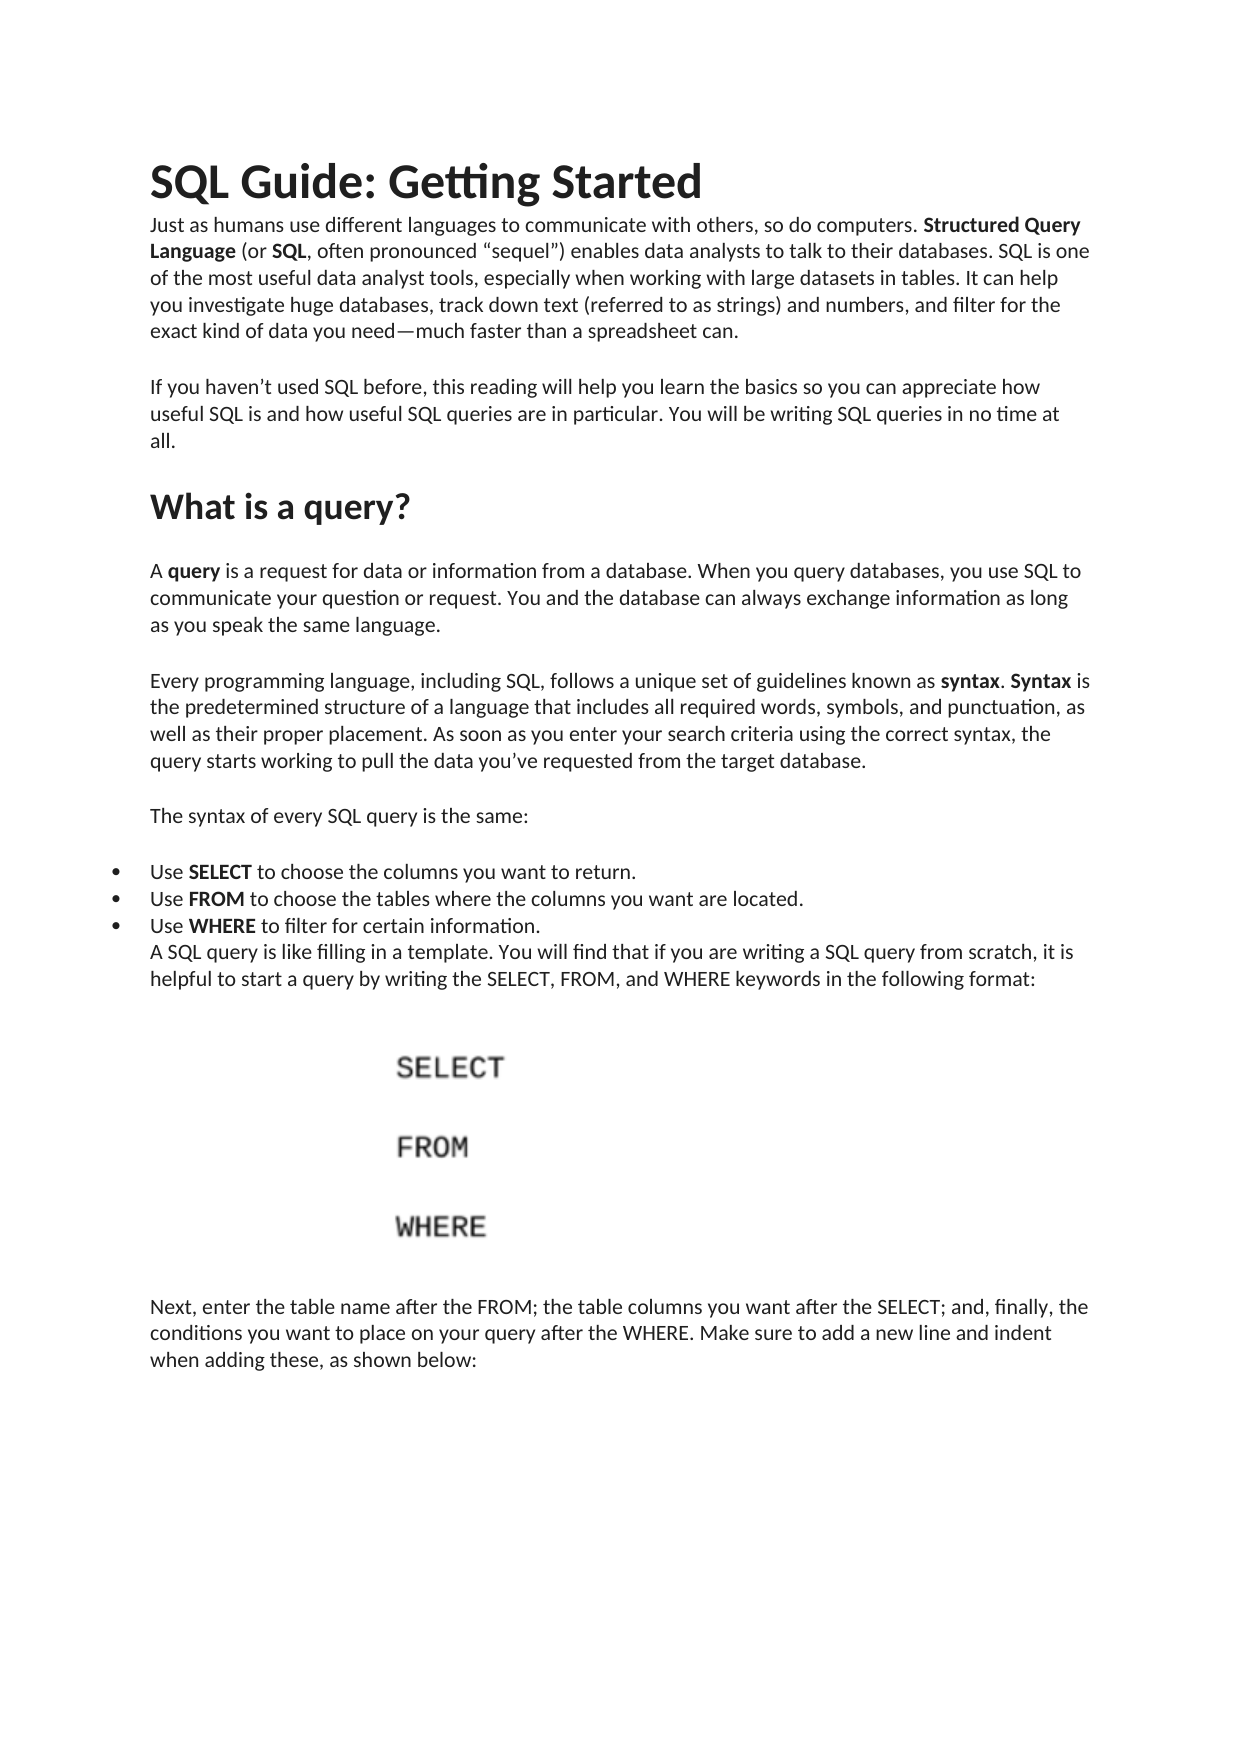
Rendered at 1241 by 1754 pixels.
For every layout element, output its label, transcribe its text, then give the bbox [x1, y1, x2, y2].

text If you haven’t used SQL before, this reading will help you learn the basics so you can appreciate how useful SQL is and how useful SQL queries are in particular. You will be writing SQL queries in no time at all. [150, 373, 1090, 453]
text A query is a request for data or information from a database. When you query databases, you use SQL to communicate your question or request. You and the database can always exchange information as long as you speak the same language. [150, 558, 1090, 638]
text Just as humans use different languages to communicate with others, so do computers. Structured Query Language (or SQL, often pronounced “sequel”) enables data analysts to talk to their databases. SQL is one of the most useful data analyst tools, especially when working with large datasets in tables. It can help you investigate huge databases, track down text (referred to as strings) and numbers, and filter for the exact kind of data you need—much faster than a spreadsheet can. [150, 211, 1090, 344]
text SQL Guide: Getting Started [150, 150, 1090, 211]
text What is a query? [150, 483, 1090, 528]
picture [150, 1021, 1241, 1293]
text The syntax of every SQL query is the same: [150, 803, 1090, 829]
text Every programming language, including SQL, follows a unique set of guidelines known as syntax. Syntax is the predetermined structure of a language that includes all required words, symbols, and punctuation, as well as their proper placement. As soon as you enter your search criteria using the correct syntax, the query starts working to pull the data you’ve requested from the target database. [150, 667, 1090, 773]
list Use FROM to choose the tables where the columns you want are located. [112, 885, 1090, 912]
text A SQL query is like filling in a template. You will find that if you are writing a SQL query from scratch, it is helpful to start a query by writing the SELECT, FROM, and WHERE keywords in the following format: [150, 938, 1090, 992]
list Use WHERE to filter for certain information. [112, 912, 1090, 938]
list Use SELECT to choose the columns you want to return. [112, 858, 1090, 885]
text Next, enter the table name after the FROM; the table columns you want after the SELECT; and, finally, the conditions you want to place on your query after the WHERE. Make sure to add a new line and indent when adding these, as shown below: [150, 1293, 1090, 1373]
